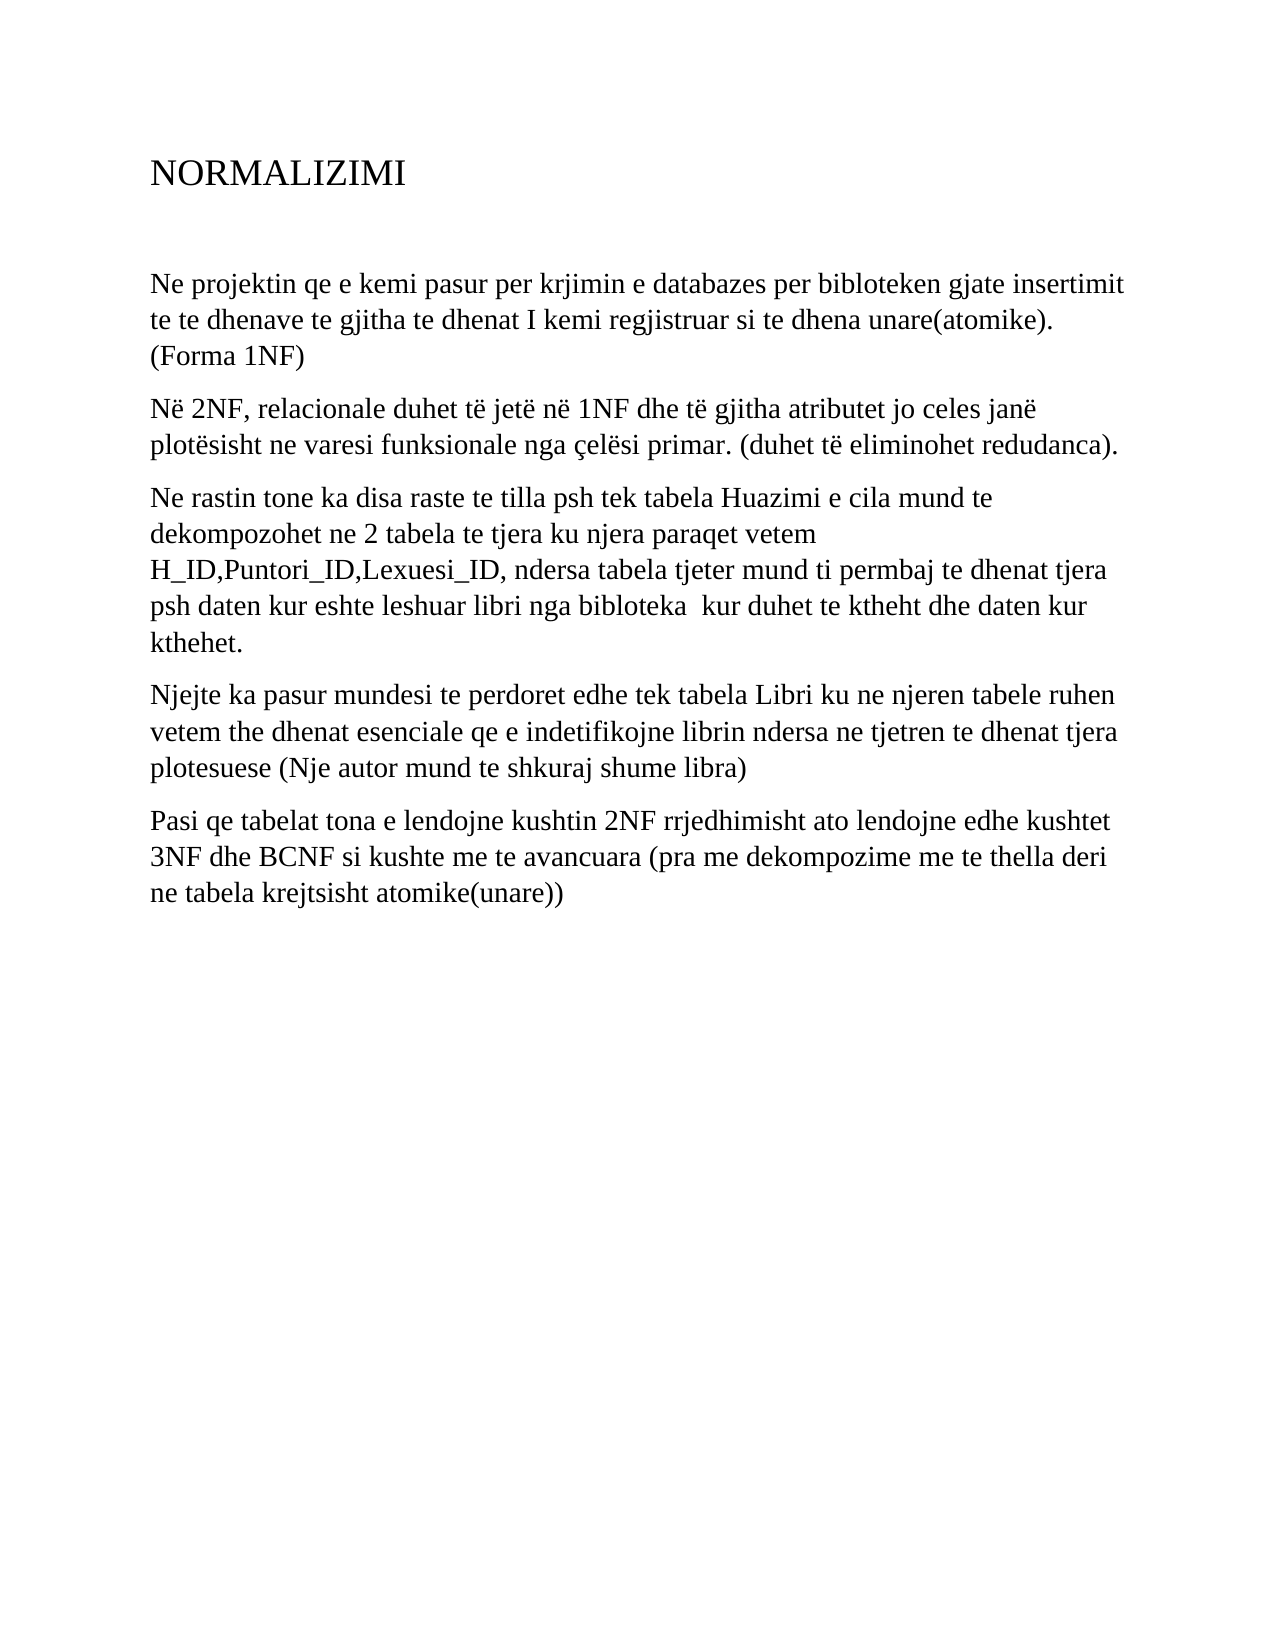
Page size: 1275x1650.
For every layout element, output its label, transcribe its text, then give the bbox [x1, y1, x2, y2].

text Pasi qe tabelat tona e lendojne kushtin 2NF rrjedhimisht ato lendojne edhe kushtet 3NF dhe BCNF si kushte me te avancuara (pra me dekompozime me te thella deri ne tabela krejtsisht atomike(unare)) [150, 803, 1125, 908]
text Ne projektin qe e kemi pasur per krjimin e databazes per bibloteken gjate insertimit te te dhenave te gjitha te dhenat I kemi regjistruar si te dhena unare(atomike). (Forma 1NF) [150, 266, 1125, 372]
text Ne rastin tone ka disa raste te tilla psh tek tabela Huazimi e cila mund te dekompozohet ne 2 tabela te tjera ku njera paraqet vetem H_ID,Puntori_ID,Lexuesi_ID, ndersa tabela tjeter mund ti permbaj te dhenat tjera psh daten kur eshte leshuar libri nga bibloteka kur duhet te ktheht dhe daten kur kthehet. [150, 480, 1125, 658]
text Njejte ka pasur mundesi te perdoret edhe tek tabela Libri ku ne njeren tabele ruhen vetem the dhenat esenciale qe e indetifikojne librin ndersa ne tjetren te dhenat tjera plotesuese (Nje autor mund te shkuraj shume libra) [150, 677, 1125, 783]
text Në 2NF, relacionale duhet të jetë në 1NF dhe të gjitha atributet jo celes janë plotësisht ne varesi funksionale nga çelësi primar. (duhet të eliminohet redudanca). [150, 391, 1125, 461]
text NORMALIZIMI [150, 150, 1125, 193]
